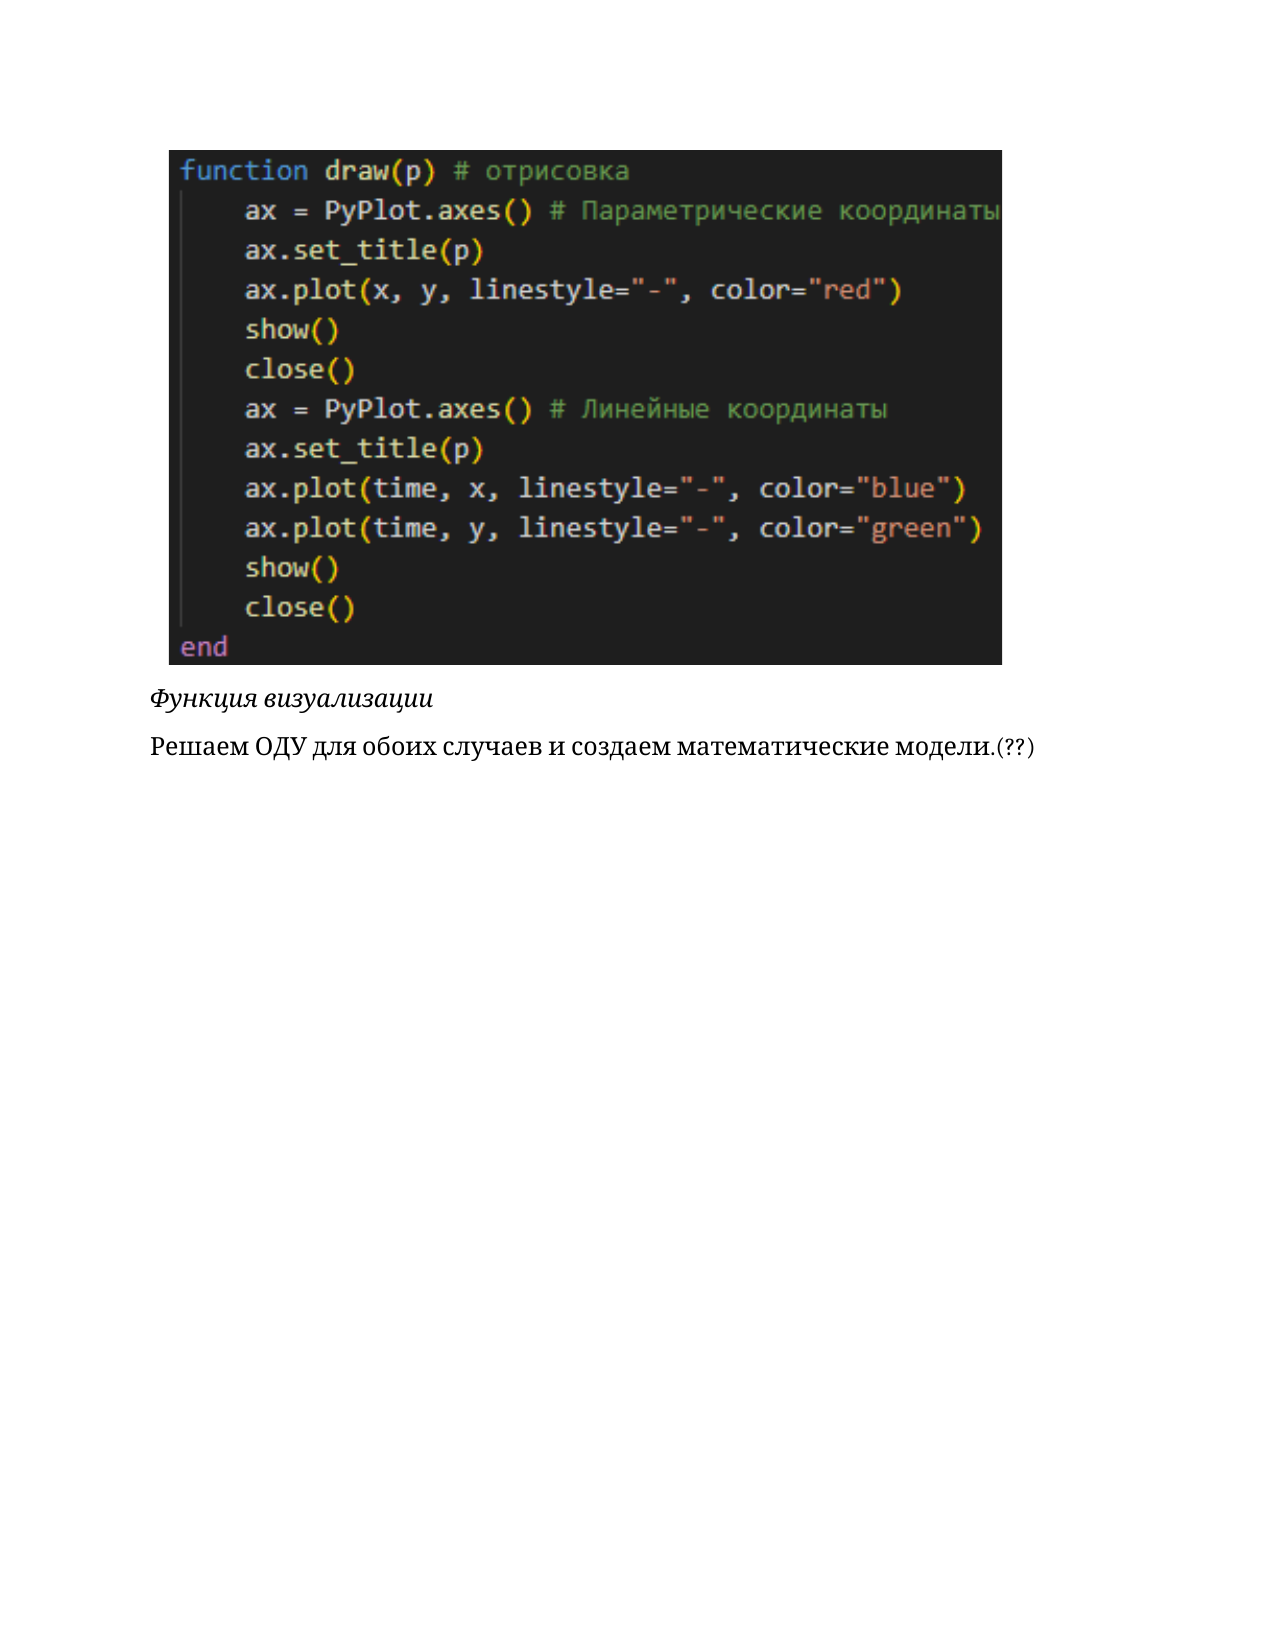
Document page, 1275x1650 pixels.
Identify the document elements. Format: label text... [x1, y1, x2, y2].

text Решаем ОДУ для обоих случаев и создаем математические модели.(??) [150, 733, 1125, 762]
picture [168, 150, 1003, 665]
text Функция визуализации [150, 685, 1125, 714]
